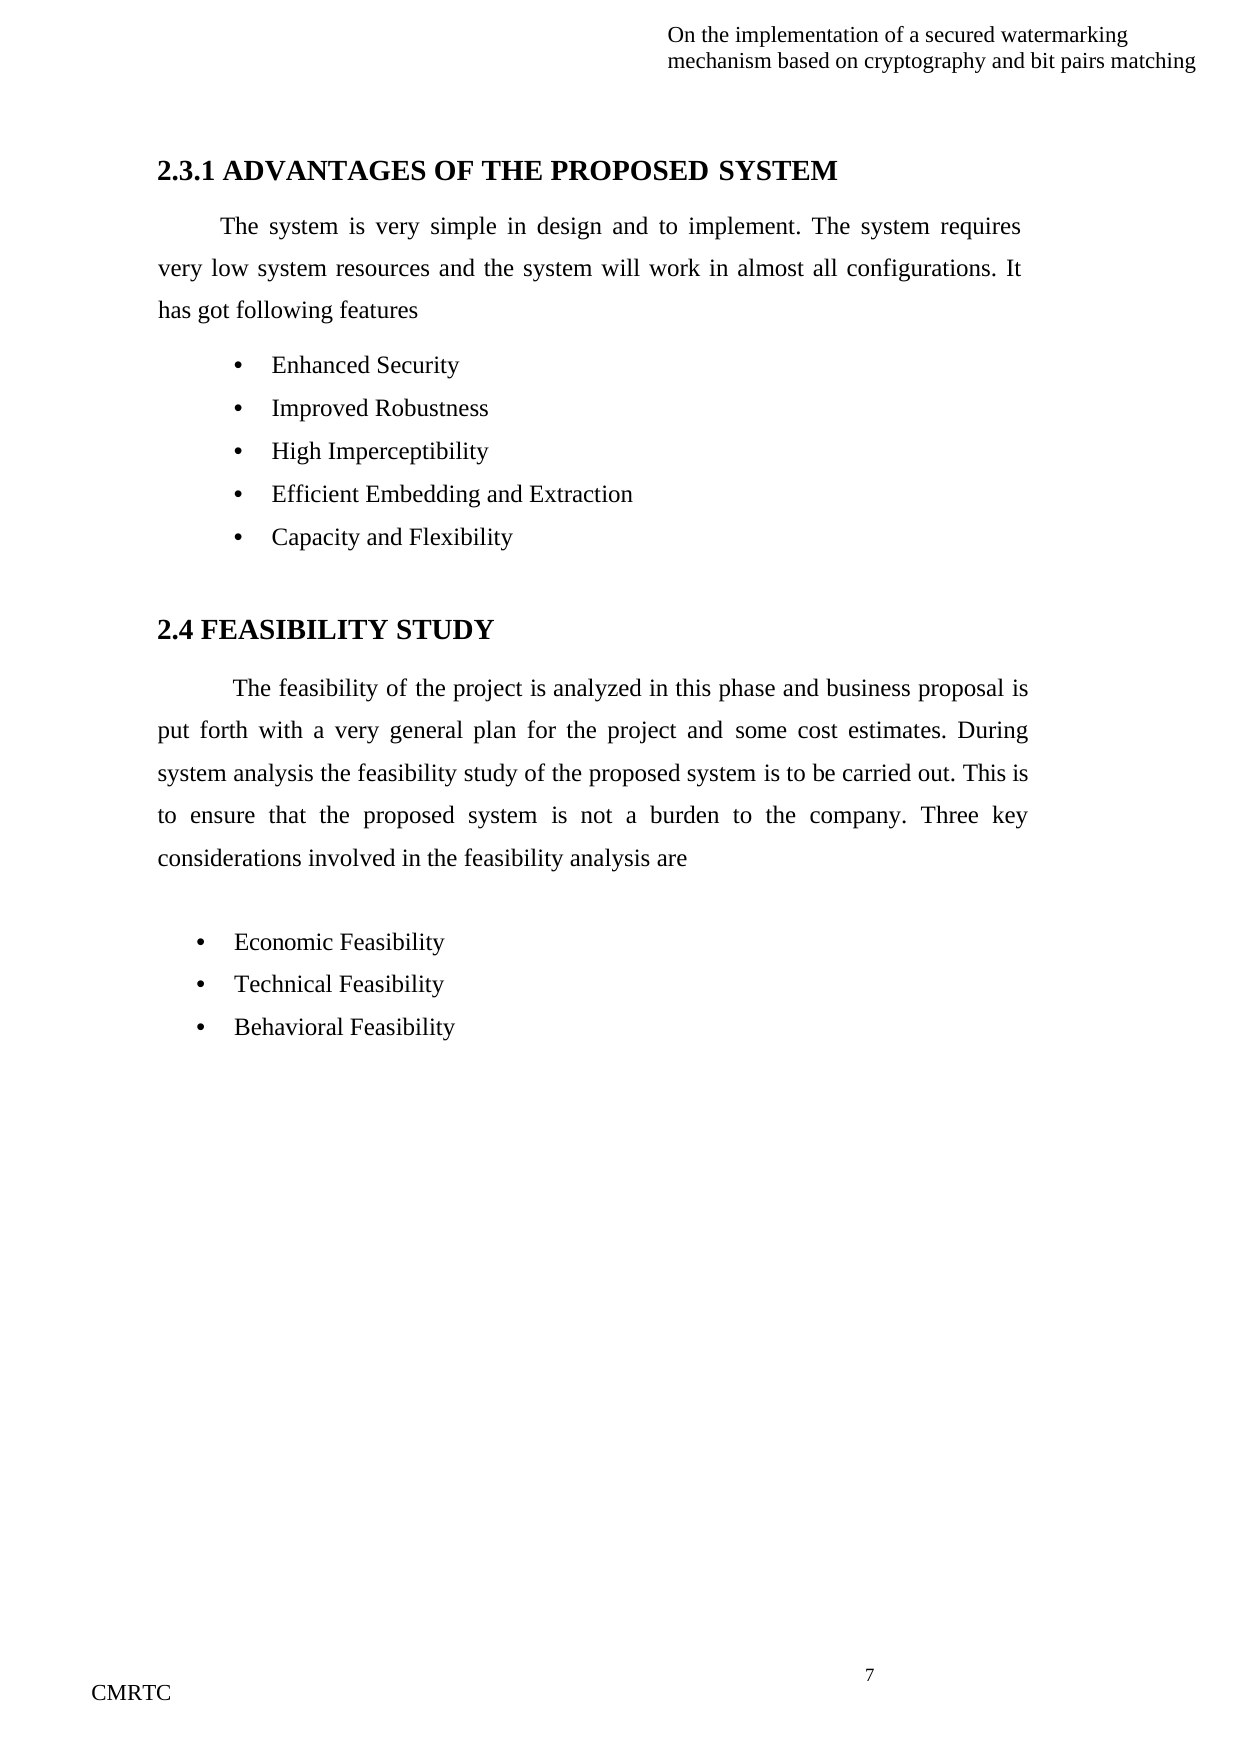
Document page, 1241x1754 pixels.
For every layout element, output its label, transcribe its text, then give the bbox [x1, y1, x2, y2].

list Technical Feasibility [196, 969, 1165, 998]
list High Imperceptibility [234, 436, 1165, 465]
text The feasibility of the project is analyzed in this phase and business proposal is put forth with a very general plan for the project and some cost estimates. During system analysis the feasibility study of the proposed system is to be carried out. This is to ensure that the proposed system is not a burden to the company. Three key considerations involved in the feasibility analysis are [157, 673, 1028, 871]
subtitle 2.3.1 ADVANTAGES OF THE PROPOSED SYSTEM [157, 153, 1165, 186]
list Economic Feasibility [196, 927, 1165, 956]
text The system is very simple in design and to implement. The system requires very low system resources and the system will work in almost all configurations. It has got following features [158, 211, 1022, 324]
list Enhanced Security [234, 350, 1165, 379]
list Capacity and Flexibility [234, 521, 1165, 550]
list Efficient Embedding and Extraction [234, 479, 1165, 508]
list Behavioral Feasibility [196, 1012, 1165, 1041]
subtitle 2.4 FEASIBILITY STUDY [157, 612, 1165, 646]
list Improved Robustness [234, 393, 1165, 422]
